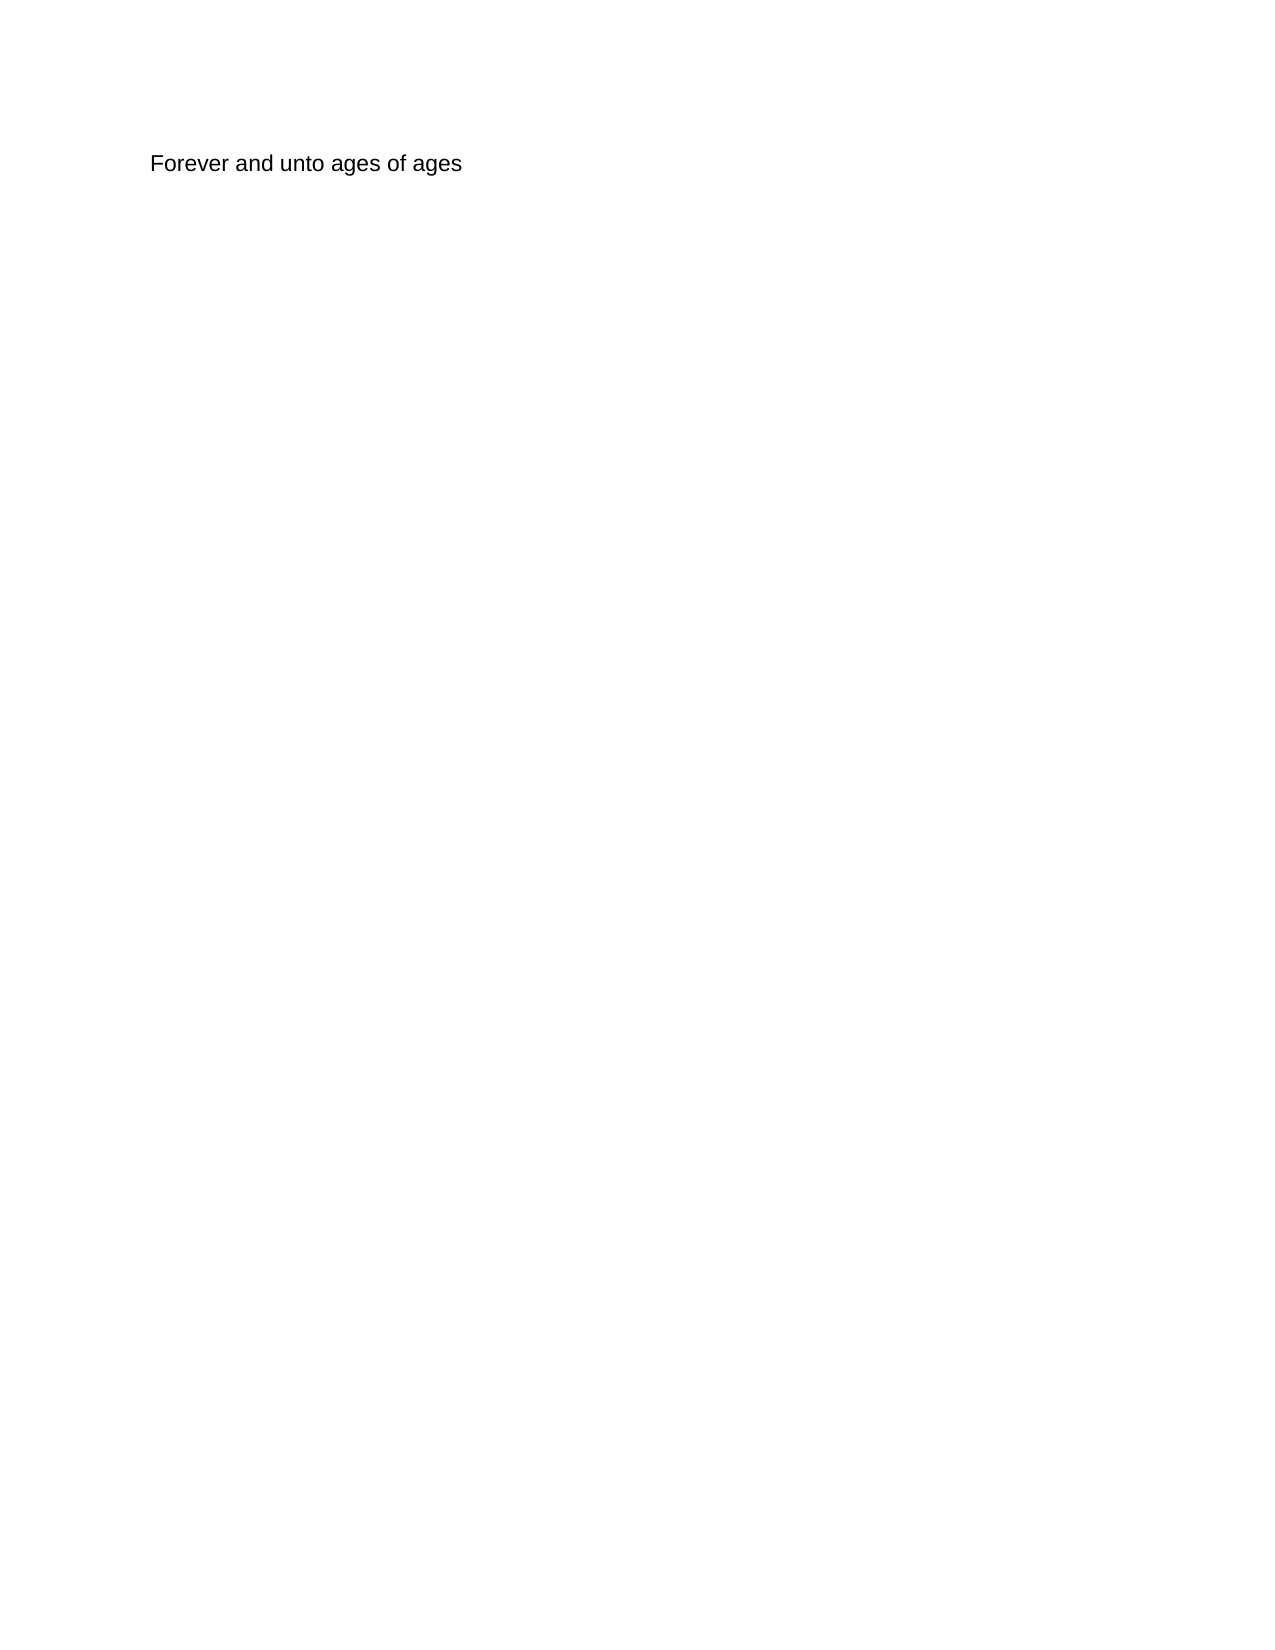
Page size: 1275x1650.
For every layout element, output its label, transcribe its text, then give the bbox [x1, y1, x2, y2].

text Forever and unto ages of ages [150, 150, 1125, 176]
